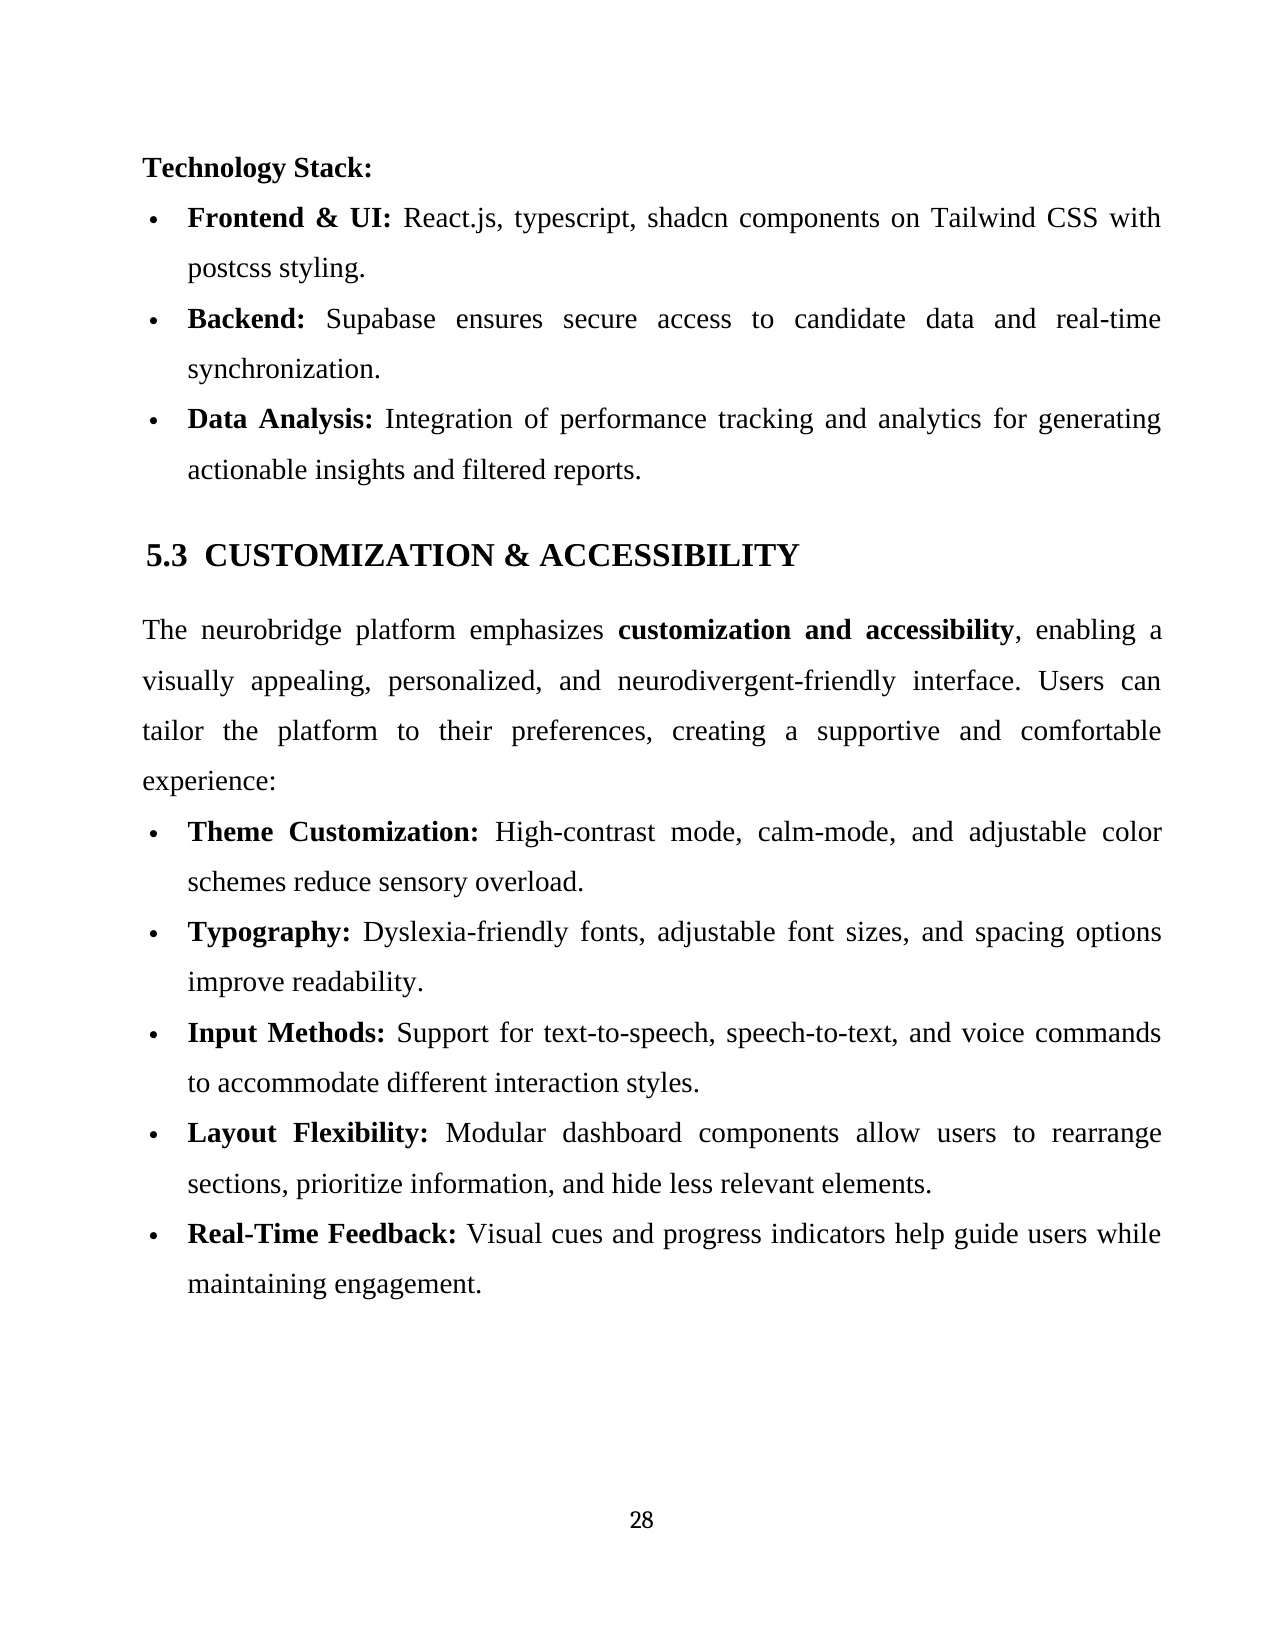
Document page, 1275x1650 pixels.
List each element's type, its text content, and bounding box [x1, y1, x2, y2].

list Frontend & UI: React.js, typescript, shadcn components on Tailwind CSS with postcss styling. [150, 200, 1162, 284]
list Input Methods: Support for text-to-speech, speech-to-text, and voice commands to accommodate different interaction styles. [150, 1015, 1162, 1099]
text The neurobridge platform emphasizes customization and accessibility, enabling a visually appealing, personalized, and neurodivergent-friendly interface. Users can tailor the platform to their preferences, creating a supportive and comfortable experience: [142, 612, 1162, 797]
list Backend: Supabase ensures secure access to candidate data and real-time synchronization. [150, 301, 1162, 385]
list Theme Customization: High-contrast mode, calm-mode, and adjustable color schemes reduce sensory overload. [150, 814, 1162, 897]
list Layout Flexibility: Modular dashboard components allow users to rearrange sections, prioritize information, and hide less relevant elements. [150, 1116, 1162, 1199]
list Typography: Dyslexia-friendly fonts, adjustable font sizes, and spacing options improve readability. [150, 914, 1162, 998]
text 5.3 CUSTOMIZATION & ACCESSIBILITY [112, 536, 1162, 574]
list Real-Time Feedback: Visual cues and progress indicators help guide users while maintaining engagement. [150, 1216, 1162, 1300]
list Data Analysis: Integration of performance tracking and analytics for generating actionable insights and filtered reports. [150, 402, 1162, 485]
text Technology Stack: [142, 150, 1162, 183]
